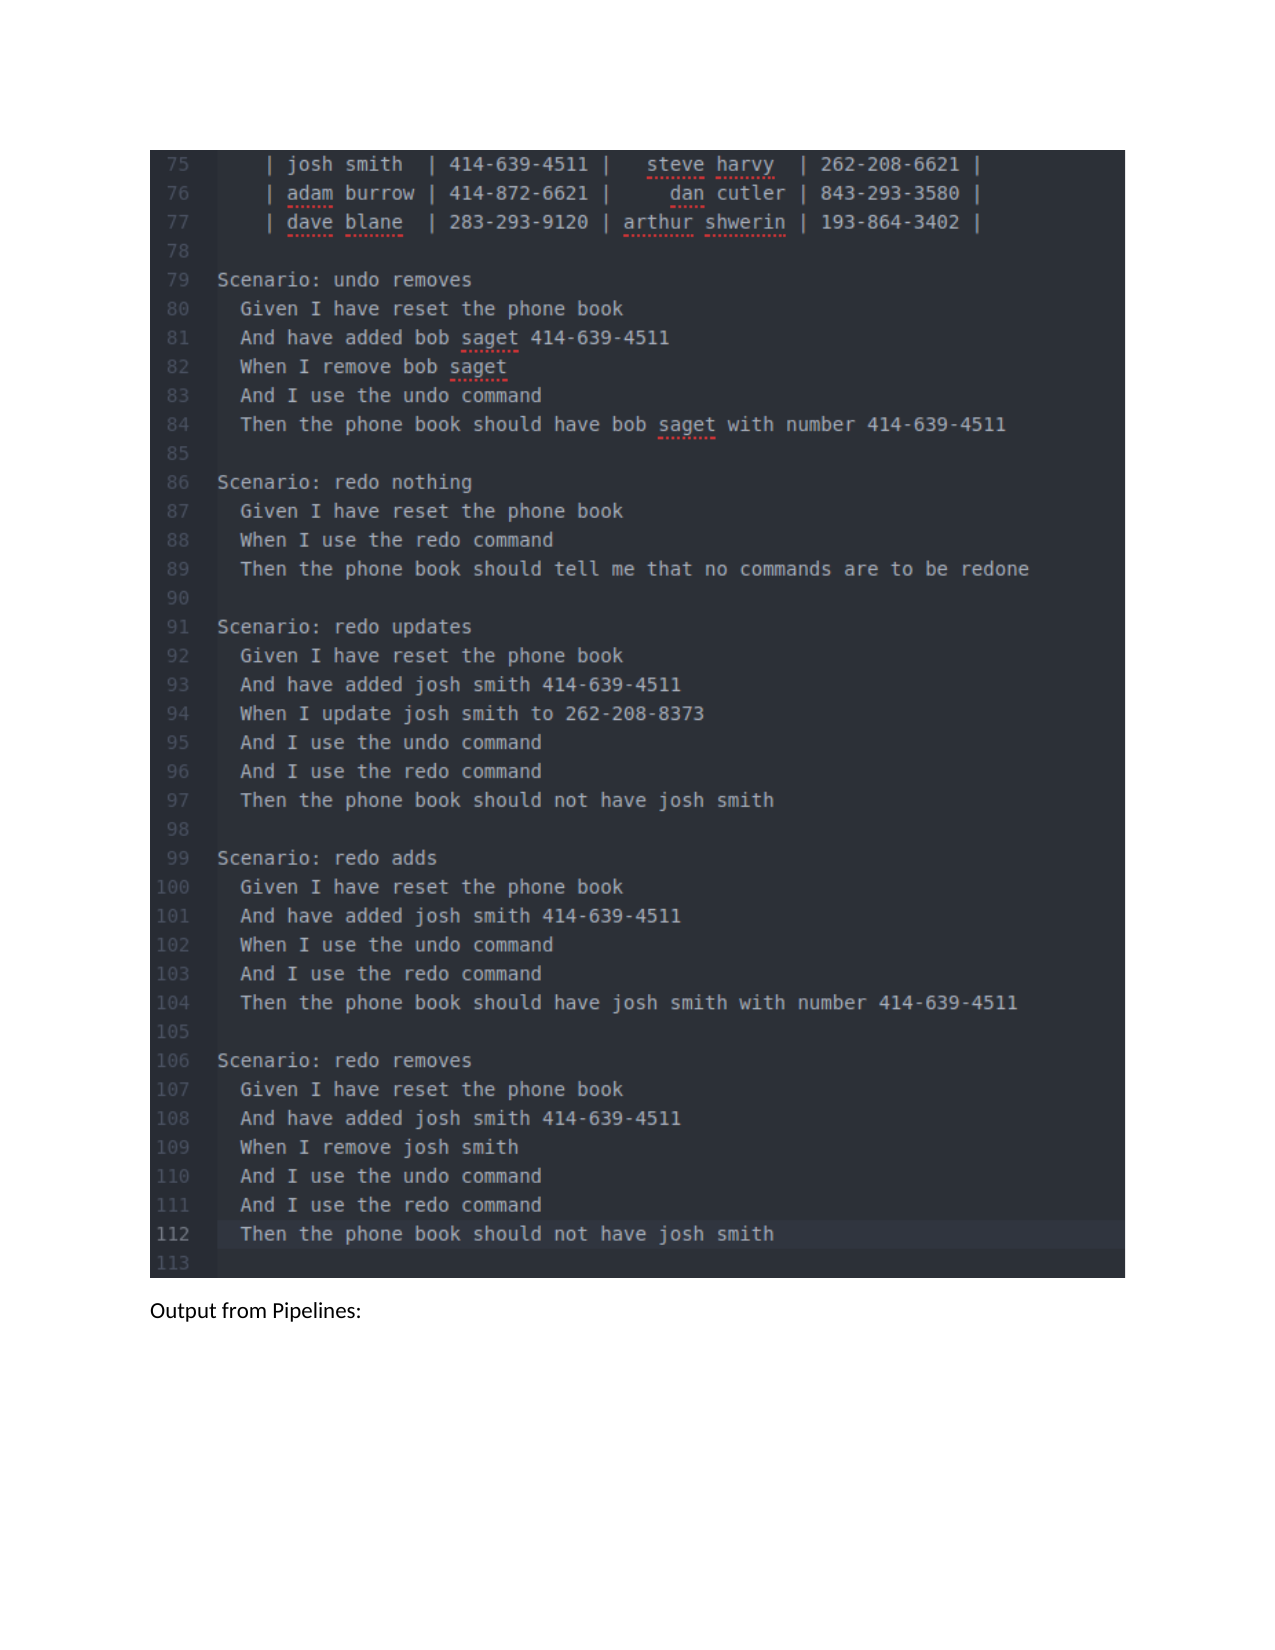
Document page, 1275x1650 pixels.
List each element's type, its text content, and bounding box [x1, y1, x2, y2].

text Output from Pipelines: [150, 1296, 1125, 1324]
picture [150, 150, 1125, 1278]
